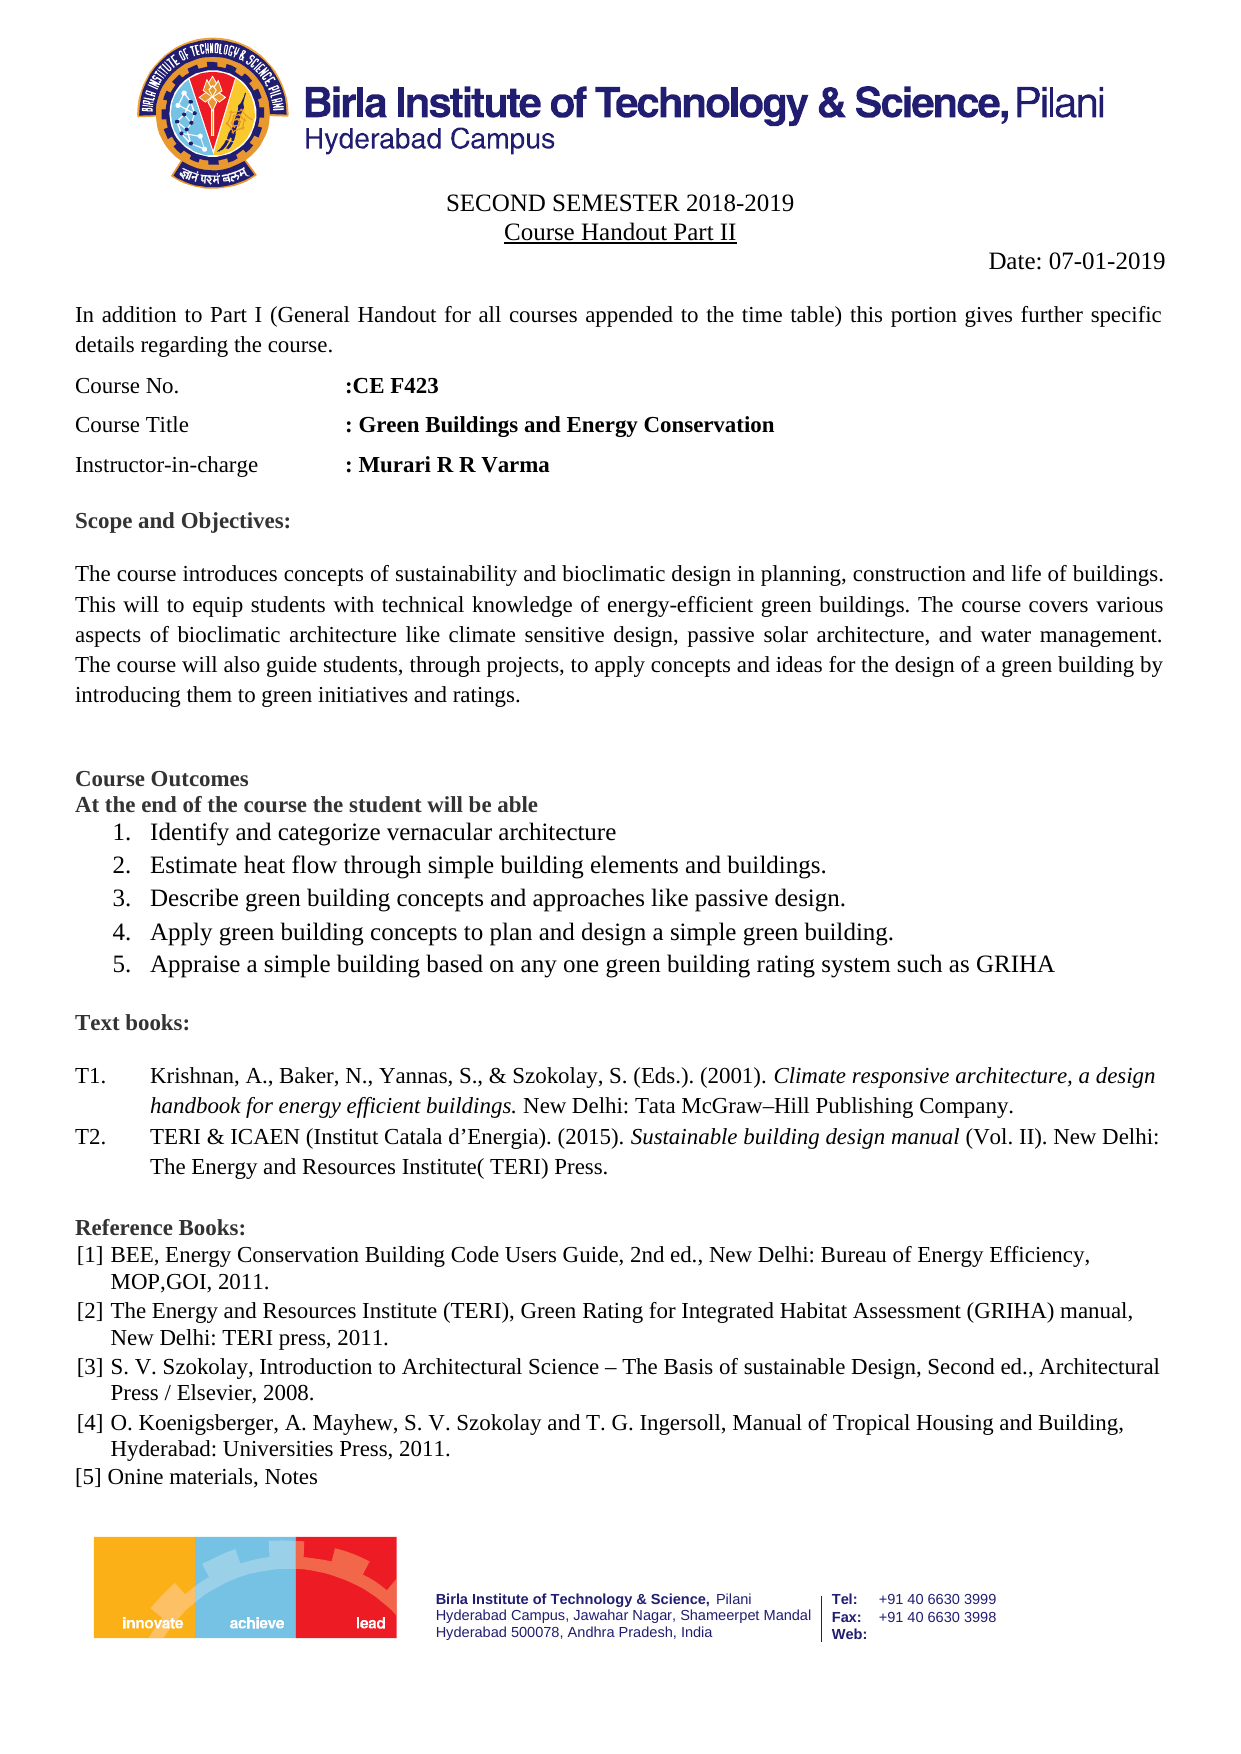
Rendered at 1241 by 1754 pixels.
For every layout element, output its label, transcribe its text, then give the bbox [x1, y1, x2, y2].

text Course Handout Part II [75, 217, 1165, 246]
table_cell Course Title [64, 411, 334, 451]
table_cell The Energy and Resources Institute (TERI), Green Rating for Integrated Habitat Assessment (GRIHA) manual, New Delhi: TERI press, 2011. [109, 1296, 1165, 1352]
text Scope and Objectives: [75, 507, 1165, 534]
text Text books: [75, 1009, 1165, 1036]
table_header BEE, Energy Conservation Building Code Users Guide, 2nd ed., New Delhi: Bureau of Energy Efficiency, MOP,GOI, 2011. [109, 1240, 1165, 1296]
list Appraise a simple building based on any one green building rating system such as GRIHA [112, 949, 1165, 978]
text [5] Onine materials, Notes [75, 1463, 1165, 1489]
text T2. TERI & ICAEN (Institut Catala d’Energia). (2015). Sustainable building design manual (Vol. II). New Delhi: The Energy and Resources Institute( TERI) Press. [75, 1123, 1165, 1179]
text The course introduces concepts of sustainability and bioclimatic design in planning, construction and life of buildings. This will to equip students with technical knowledge of energy-efficient green buildings. The course covers various aspects of bioclimatic architecture like climate sensitive design, passive solar architecture, and water management. The course will also guide students, through projects, to apply concepts and ideas for the design of a green building by introducing them to green initiatives and ratings. [75, 560, 1165, 708]
text In addition to Part I (General Handout for all courses appended to the time table) this portion gives further specific details regarding the course. [75, 301, 1165, 358]
table_cell O. Koenigsberger, A. Mayhew, S. V. Szokolay and T. G. Ingersoll, Manual of Tropical Housing and Building, Hyderabad: Universities Press, 2011. [109, 1408, 1165, 1463]
text Reference Books: [75, 1213, 1165, 1240]
table_cell : Murari R R Varma [334, 451, 1010, 490]
table_cell Instructor-in-charge [64, 451, 334, 490]
table_cell [4] [75, 1408, 109, 1463]
table_header Course No. [64, 372, 334, 411]
list Describe green building concepts and approaches like passive design. [112, 883, 1165, 912]
table_cell [3] [75, 1352, 109, 1407]
list Estimate heat flow through simple building elements and buildings. [112, 851, 1165, 879]
table_cell : Green Buildings and Energy Conservation [334, 411, 1010, 451]
table_cell S. V. Szokolay, Introduction to Architectural Science – The Basis of sustainable Design, Second ed., Architectural Press / Elsevier, 2008. [109, 1352, 1165, 1407]
text SECOND SEMESTER 2018-2019 [75, 188, 1165, 217]
list Identify and categorize vernacular architecture [112, 817, 1165, 846]
table_header [1] [75, 1240, 109, 1296]
text Course Outcomes [75, 764, 1165, 791]
table_header :CE F423 [334, 372, 1010, 411]
text T1. Krishnan, A., Baker, N., Yannas, S., & Szokolay, S. (Eds.). (2001). Climate responsive architecture, a design handbook for energy efficient buildings. New Delhi: Tata McGraw–Hill Publishing Company. [75, 1062, 1165, 1119]
text At the end of the course the student will be able [75, 791, 1165, 817]
list Apply green building concepts to plan and design a simple green building. [112, 917, 1165, 945]
table_cell [2] [75, 1296, 109, 1352]
text Date: 07-01-2019 [75, 246, 1165, 275]
